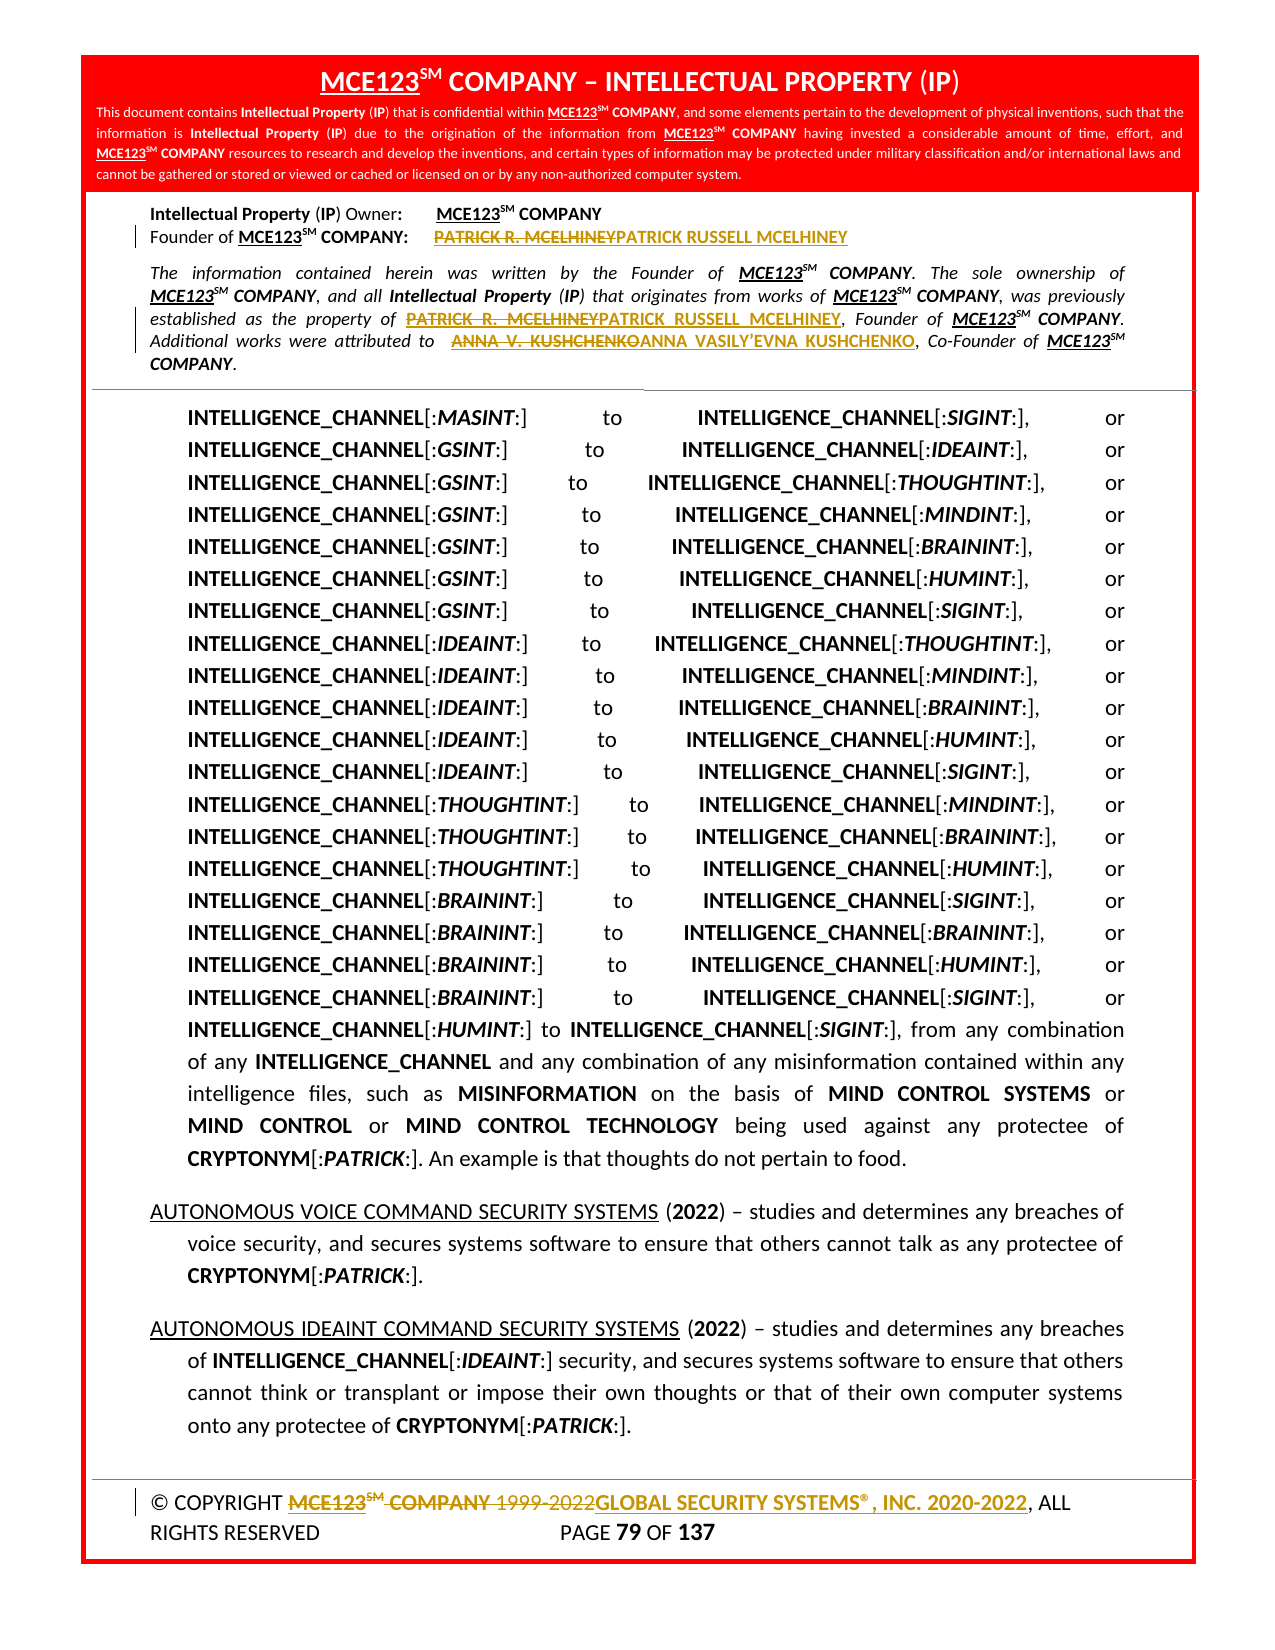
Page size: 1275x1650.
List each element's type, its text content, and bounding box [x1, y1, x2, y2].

text AUTONOMOUS IDEAINT COMMAND SECURITY SYSTEMS (2022) – studies and determines any breaches of INTELLIGENCE_CHANNEL[:IDEAINT:] security, and secures systems software to ensure that others cannot think or transplant or impose their own thoughts or that of their own computer systems onto any protectee of CRYPTONYM[:PATRICK:]. [150, 1314, 1125, 1439]
text AUTONOMOUS VOICE COMMAND SECURITY SYSTEMS (2022) – studies and determines any breaches of voice security, and secures systems software to ensure that others cannot talk as any protectee of CRYPTONYM[:PATRICK:]. [150, 1197, 1125, 1289]
